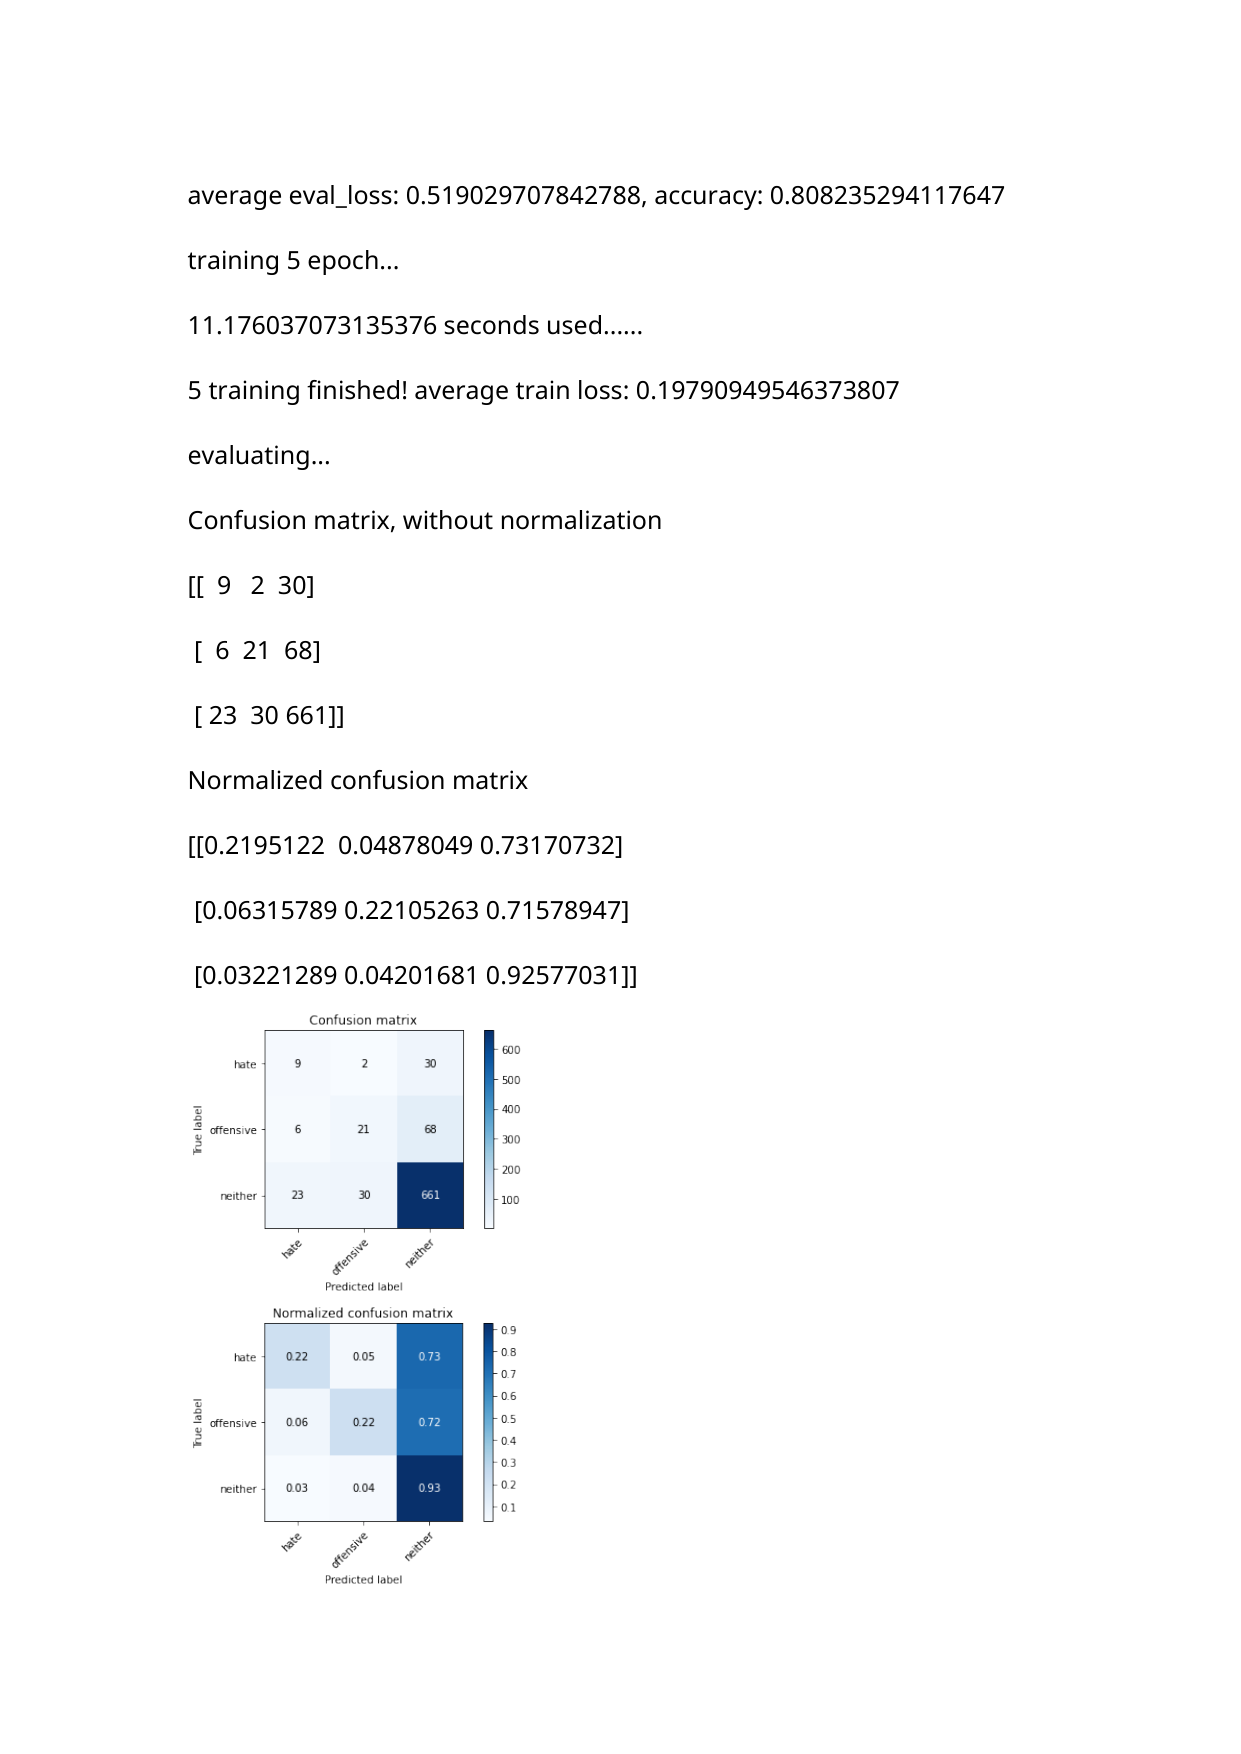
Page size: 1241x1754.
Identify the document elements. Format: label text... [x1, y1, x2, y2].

text [ 23 30 661]] [187, 682, 1053, 747]
text [ 6 21 68] [187, 617, 1053, 682]
text [0.06315789 0.22105263 0.71578947] [187, 877, 1053, 942]
text [[0.2195122 0.04878049 0.73170732] [187, 812, 1053, 877]
picture [187, 1300, 524, 1592]
picture [187, 1007, 528, 1299]
text average eval_loss: 0.519029707842788, accuracy: 0.808235294117647 [187, 162, 1053, 227]
text Normalized confusion matrix [187, 747, 1053, 812]
text [[ 9 2 30] [187, 552, 1053, 617]
text [0.03221289 0.04201681 0.92577031]] [187, 942, 1053, 1007]
text training 5 epoch... [187, 227, 1053, 292]
text 5 training finished! average train loss: 0.19790949546373807 [187, 357, 1053, 422]
text 11.176037073135376 seconds used...... [187, 292, 1053, 357]
text evaluating... [187, 422, 1053, 487]
text Confusion matrix, without normalization [187, 487, 1053, 552]
